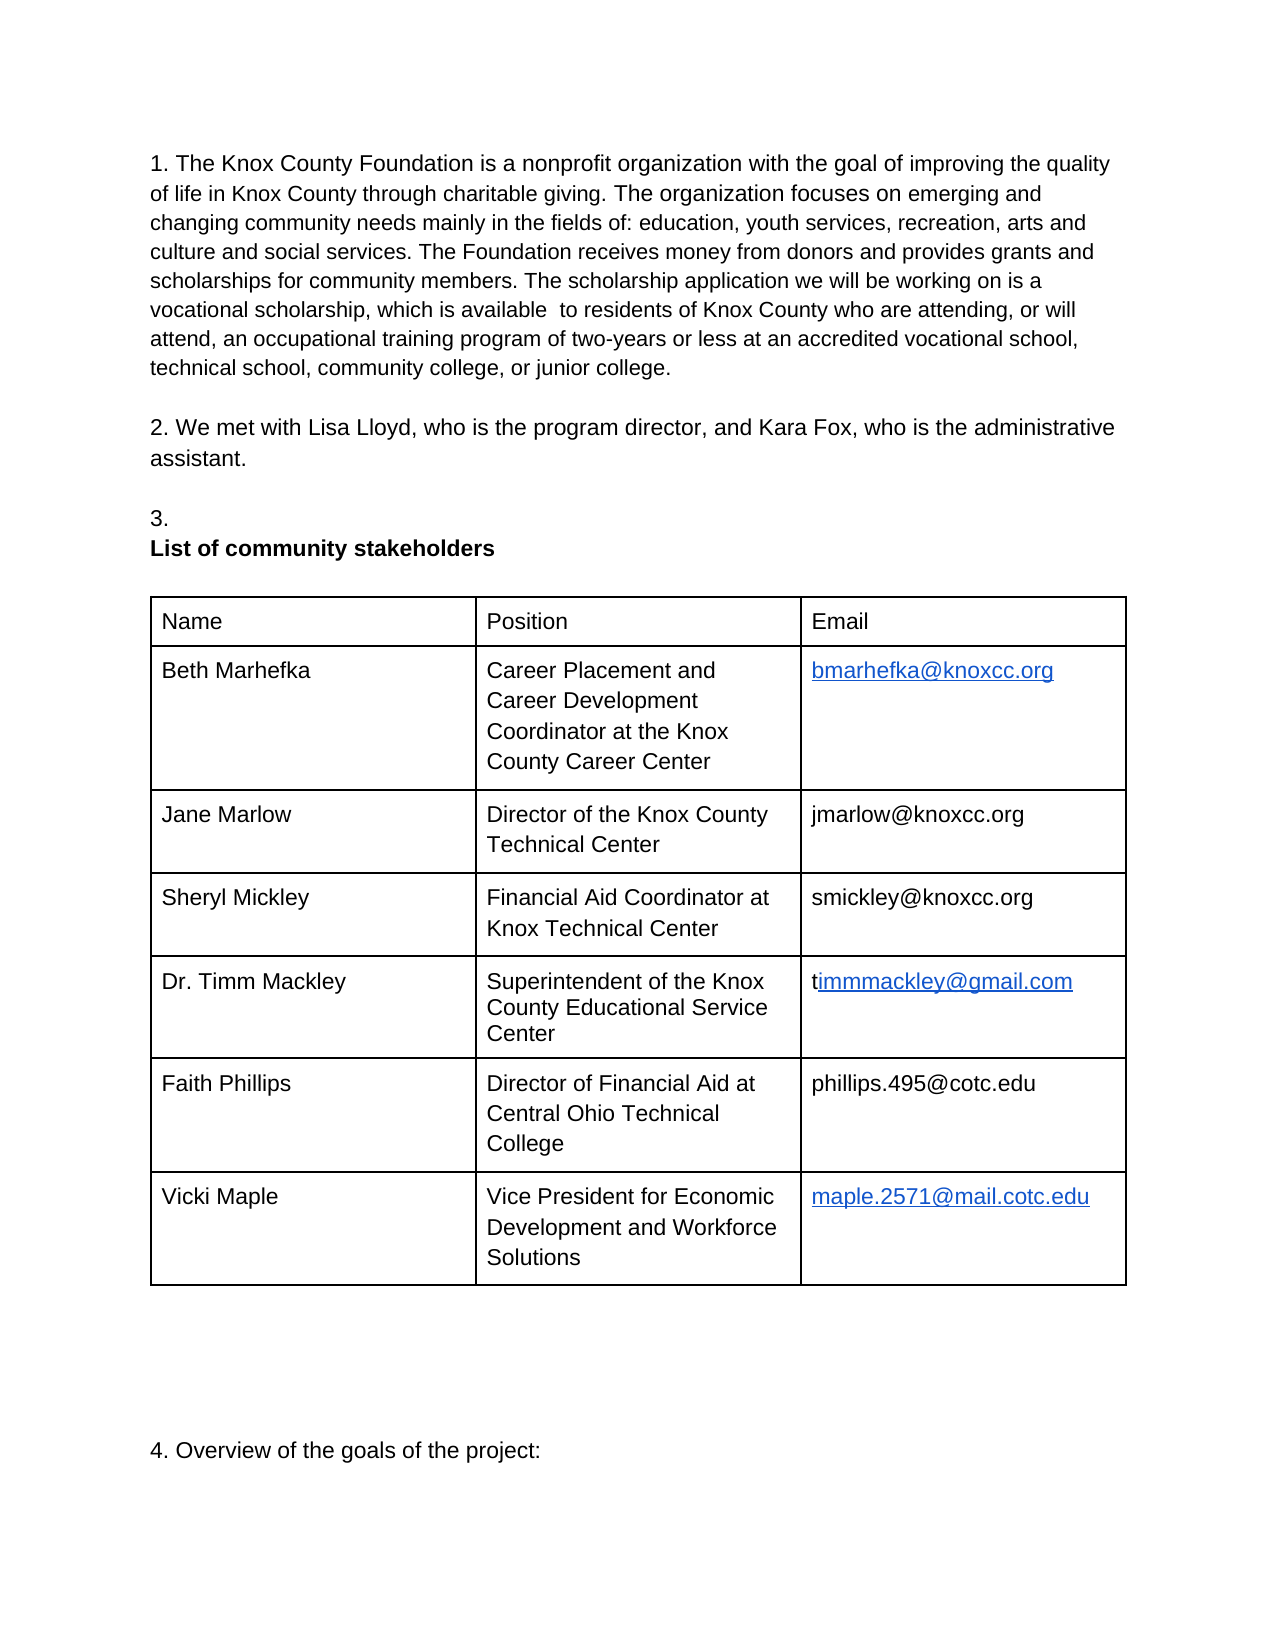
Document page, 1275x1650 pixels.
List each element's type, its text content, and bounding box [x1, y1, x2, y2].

table_header Name [152, 598, 475, 645]
text 4. Overview of the goals of the project: [150, 1437, 1125, 1464]
table_cell Jane Marlow [152, 791, 475, 872]
table_cell bmarhefka@knoxcc.org [802, 647, 1125, 788]
text 2. We met with Lisa Lloyd, who is the program director, and Kara Fox, who is the administrative assistant. [150, 414, 1125, 471]
table_cell jmarlow@knoxcc.org [802, 791, 1125, 872]
table_cell Sheryl Mickley [152, 874, 475, 955]
table_cell Beth Marhefka [152, 647, 475, 788]
table_cell Dr. Timm Mackley [152, 957, 475, 1057]
text 1. The Knox County Foundation is a nonprofit organization with the goal of improving the quality of life in Knox County through charitable giving. The organization focuses on emerging and changing community needs mainly in the fields of: education, youth services, recreation, arts and culture and social services. The Foundation receives money from donors and provides grants and scholarships for community members. The scholarship application we will be working on is a vocational scholarship, which is available to residents of Knox County who are attending, or will attend, an occupational training program of two-years or less at an accredited vocational school, technical school, community college, or junior college. [150, 150, 1125, 380]
table_header Email [802, 598, 1125, 645]
table_cell Superintendent of the Knox County Educational Service Center [477, 957, 800, 1057]
table_header Position [477, 598, 800, 645]
table_cell Career Placement and Career Development Coordinator at the Knox County Career Center [477, 647, 800, 788]
table_cell maple.2571@mail.cotc.edu [802, 1173, 1125, 1284]
table_cell Vice President for Economic Development and Workforce Solutions [477, 1173, 800, 1284]
table_cell Vicki Maple [152, 1173, 475, 1284]
text List of community stakeholders [150, 535, 1125, 561]
table_cell Financial Aid Coordinator at Knox Technical Center [477, 874, 800, 955]
table_cell Director of Financial Aid at Central Ohio Technical College [477, 1059, 800, 1171]
table_cell timmmackley@gmail.com [802, 957, 1125, 1057]
table_cell phillips.495@cotc.edu [802, 1059, 1125, 1171]
table_cell Director of the Knox County Technical Center [477, 791, 800, 872]
table_cell Faith Phillips [152, 1059, 475, 1171]
text 3. [150, 505, 1125, 531]
table_cell smickley@knoxcc.org [802, 874, 1125, 955]
